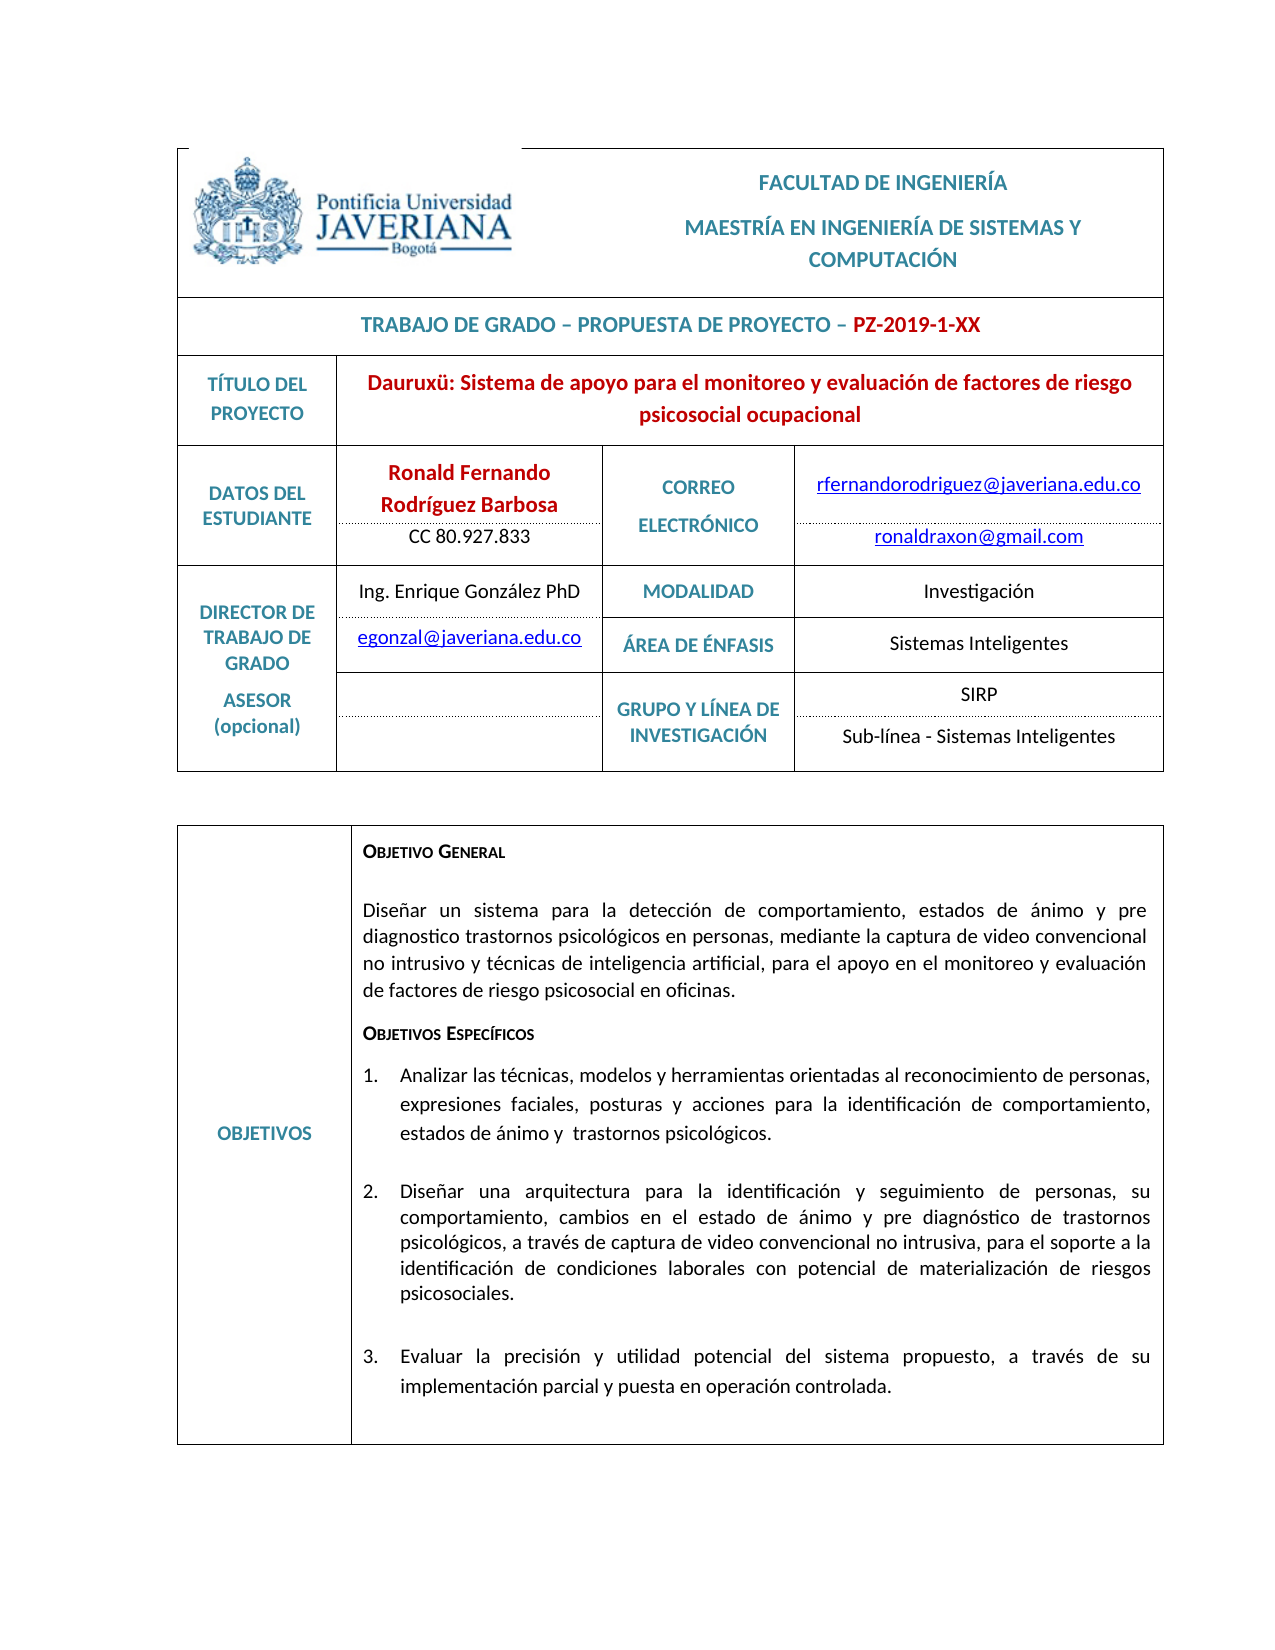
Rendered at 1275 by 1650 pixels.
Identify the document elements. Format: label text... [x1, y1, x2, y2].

table_header OBJETIVOS [178, 826, 351, 1443]
table_cell DATOS DEL ESTUDIANTE [178, 446, 336, 565]
table_cell rfernandorodriguez@javeriana.edu.co [795, 446, 1163, 522]
table_cell Dauruxü: Sistema de apoyo para el monitoreo y evaluación de factores de riesgo psicosocial ocupacional [337, 356, 1163, 445]
table_cell [337, 673, 602, 716]
table_cell TRABAJO DE GRADO – PROPUESTA DE PROYECTO – PZ-2019-1-XX [178, 298, 1163, 355]
table_cell CC 80.927.833 [337, 523, 602, 565]
table_cell SIRP [795, 673, 1163, 716]
table_cell Investigación [795, 566, 1163, 617]
table_cell GRUPO Y LÍNEA DE INVESTIGACIÓN [603, 673, 794, 771]
table_cell MODALIDAD [603, 566, 794, 617]
table_header FACULTAD DE INGENIERÍA MAESTRÍA EN INGENIERÍA DE SISTEMAS Y COMPUTACIÓN [603, 149, 1163, 297]
table_header Objetivo General Diseñar un sistema para la detección de comportamiento, estados de ánimo y pre diagnostico trastornos psicológicos en personas, mediante la captura de video convencional no intrusivo y técnicas de inteligencia artificial, para el apoyo en el monitoreo y evaluación de factores de riesgo psicosocial en oficinas. Objetivos Específicos Analizar las técnicas, modelos y herramientas orientadas al reconocimiento de personas, expresiones faciales, posturas y acciones para la identificación de comportamiento, estados de ánimo y trastornos psicológicos. Diseñar una arquitectura para la identificación y seguimiento de personas, su comportamiento, cambios en el estado de ánimo y pre diagnóstico de trastornos psicológicos, a través de captura de video convencional no intrusiva, para el soporte a la identificación de condiciones laborales con potencial de materialización de riesgos psicosociales. Evaluar la precisión y utilidad potencial del sistema propuesto, a través de su implementación parcial y puesta en operación controlada. [352, 826, 1163, 1443]
table_header [178, 149, 602, 297]
table_cell ÁREA DE ÉNFASIS [603, 618, 794, 672]
table_cell Sistemas Inteligentes [795, 618, 1163, 672]
table_cell [337, 716, 602, 771]
picture [188, 148, 522, 272]
table_cell egonzal@javeriana.edu.co [337, 617, 602, 672]
table_cell Sub-línea - Sistemas Inteligentes [795, 716, 1163, 771]
table_cell Ing. Enrique González PhD [337, 566, 602, 617]
table_cell CORREO ELECTRÓNICO [603, 446, 794, 565]
table_cell DIRECTOR DE TRABAJO DE GRADO ASESOR (opcional) [178, 566, 336, 771]
table_cell ronaldraxon@gmail.com [795, 523, 1163, 565]
table_cell Ronald Fernando Rodríguez Barbosa [337, 446, 602, 522]
table_cell TÍTULO DEL PROYECTO [178, 356, 336, 445]
